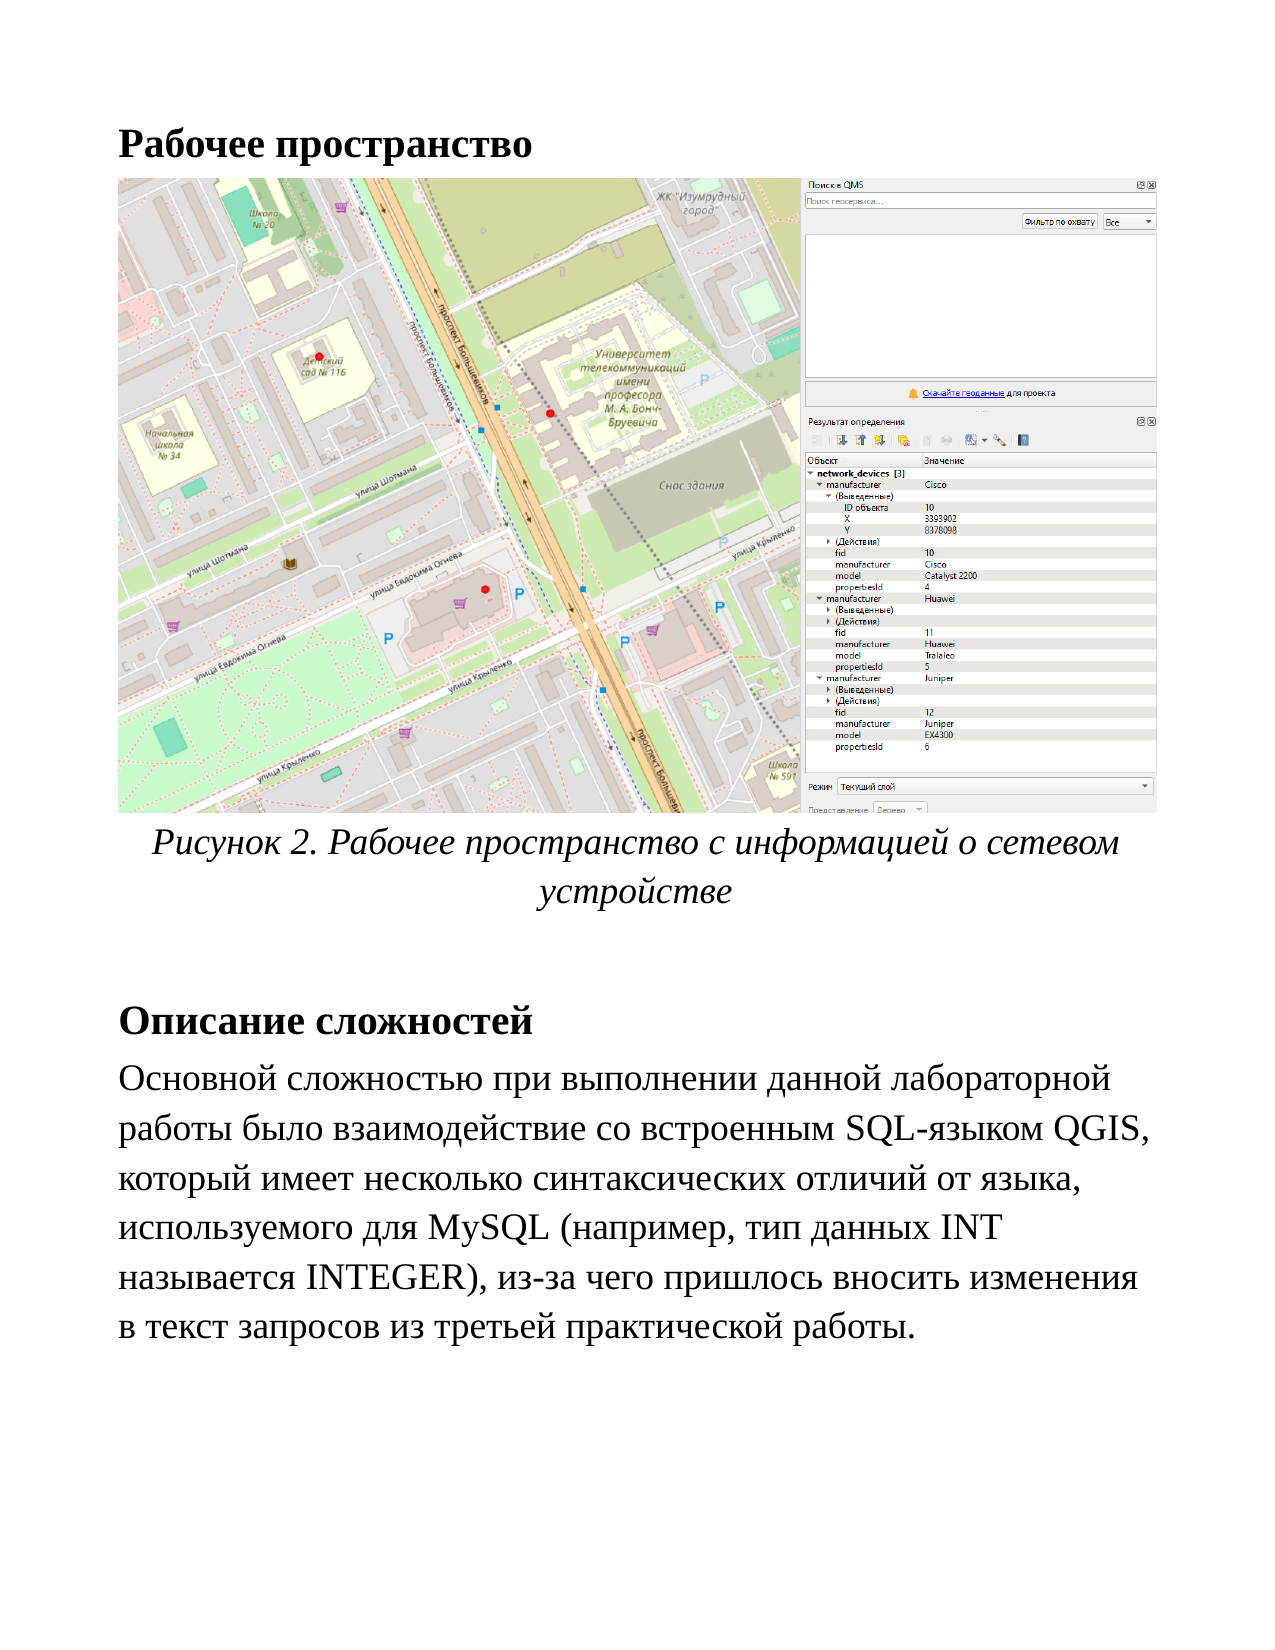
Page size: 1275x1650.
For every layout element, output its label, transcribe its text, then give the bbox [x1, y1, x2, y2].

text Рисунок 2. Рабочее пространство с информацией о сетевом устройстве [118, 813, 1157, 912]
subtitle Описание сложностей [118, 995, 1157, 1043]
picture [118, 178, 1157, 813]
subtitle Рабочее пространство [118, 118, 1157, 166]
text Основной сложностью при выполнении данной лабораторной работы было взаимодействие со встроенным SQL-языком QGIS, который имеет несколько синтаксических отличий от языка, используемого для MySQL (например, тип данных INT называется INTEGER), из-за чего пришлось вносить изменения в текст запросов из третьей практической работы. [118, 1056, 1157, 1347]
